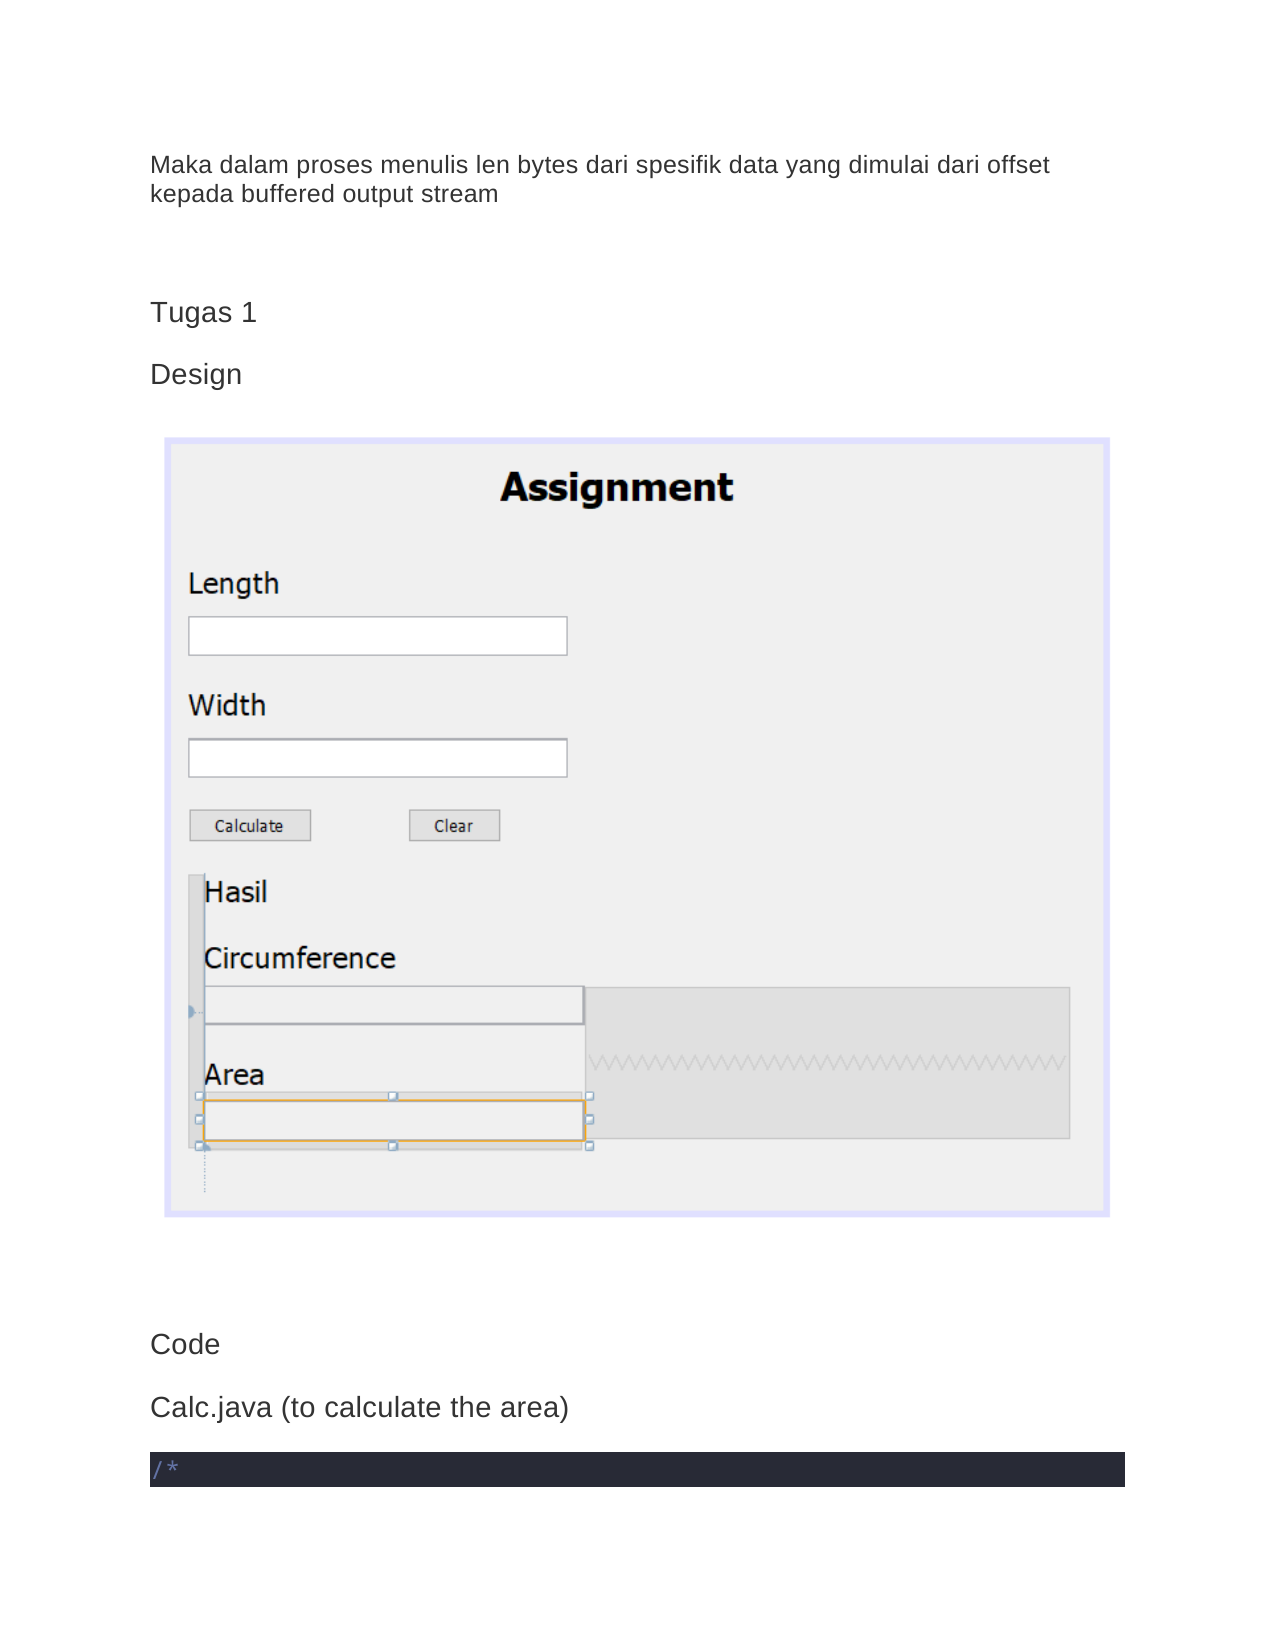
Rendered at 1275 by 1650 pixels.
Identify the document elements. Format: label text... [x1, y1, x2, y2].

text Code [150, 1327, 1125, 1361]
text Tugas 1 [150, 294, 1125, 328]
text Calc.java (to calculate the area) [150, 1390, 1125, 1423]
text Design [150, 357, 1125, 391]
picture [150, 420, 1125, 1236]
text /* [150, 1452, 1125, 1487]
text Maka dalam proses menulis len bytes dari spesifik data yang dimulai dari offset kepada buffered output stream [150, 150, 1125, 207]
